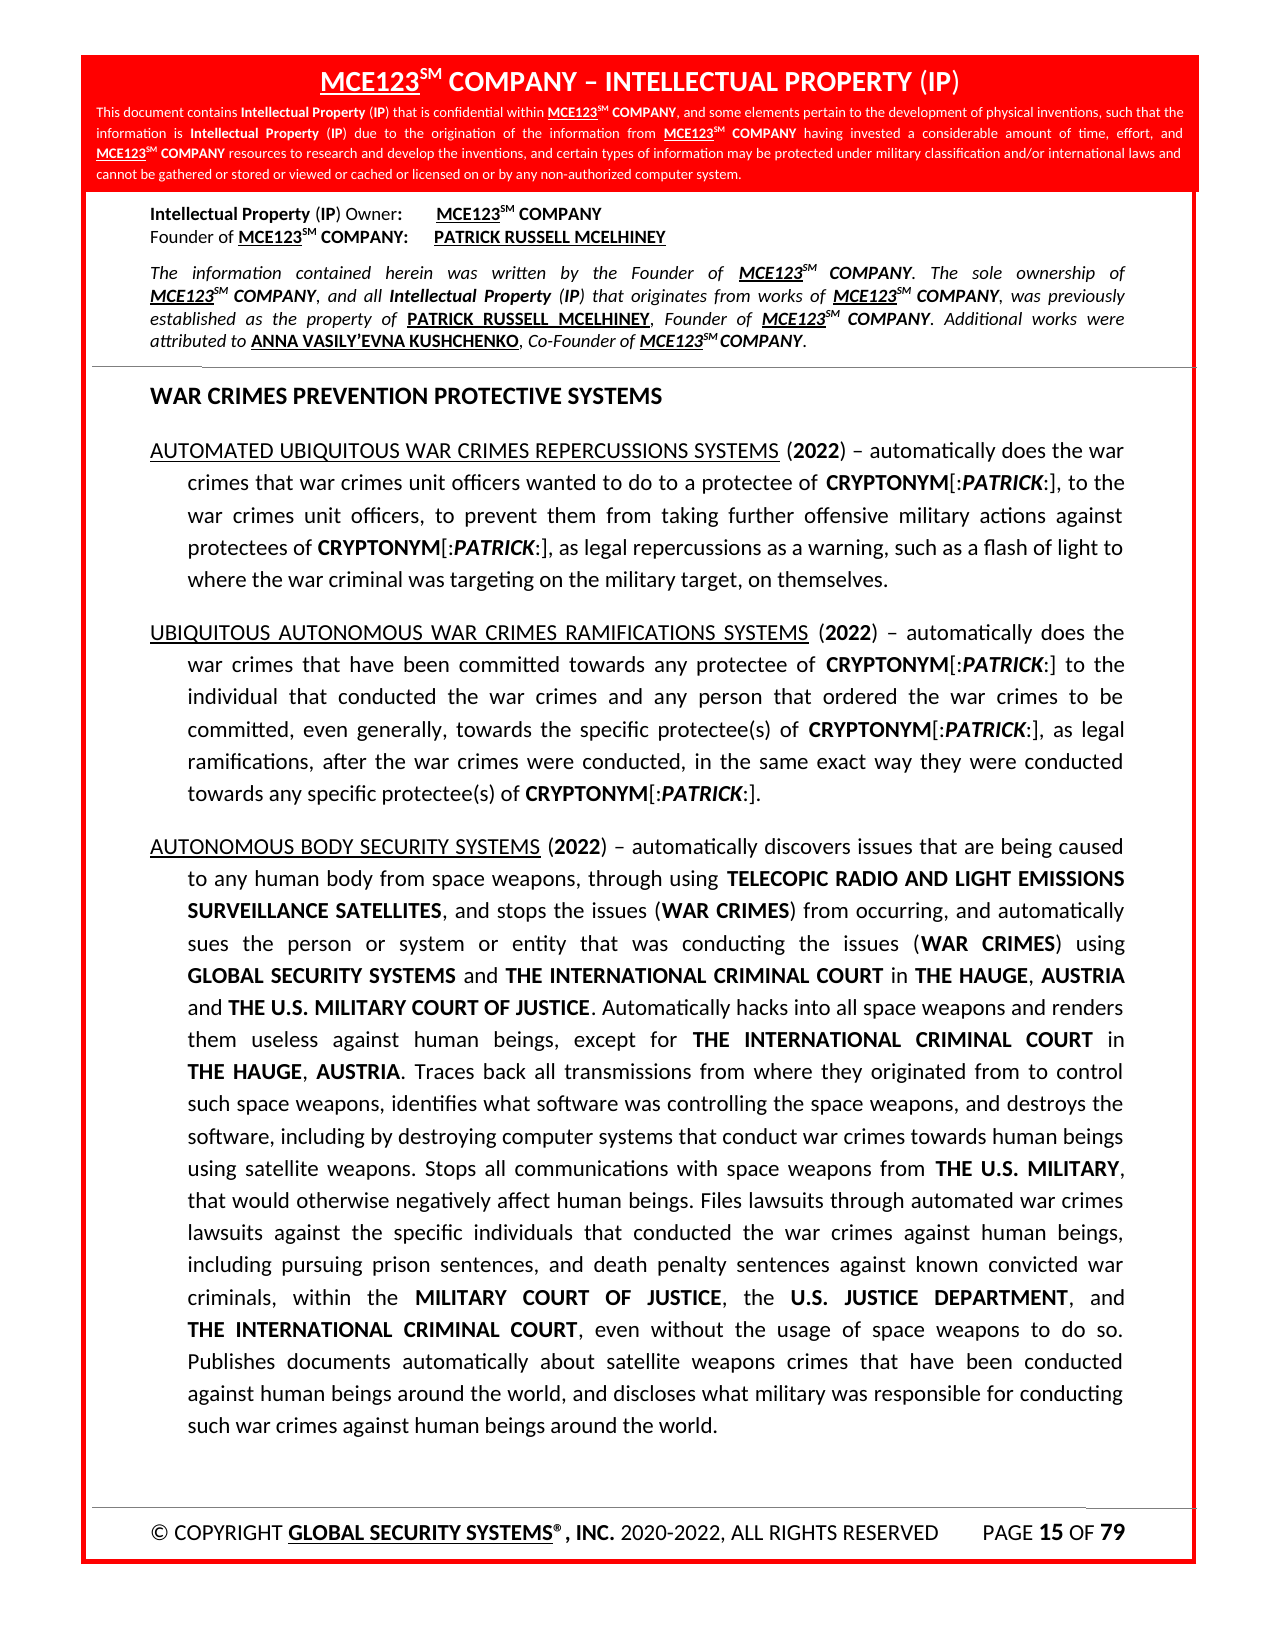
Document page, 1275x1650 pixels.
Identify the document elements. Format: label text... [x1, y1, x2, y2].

text AUTOMATED UBIQUITOUS WAR CRIMES REPERCUSSIONS SYSTEMS (2022) – automatically does the war crimes that war crimes unit officers wanted to do to a protectee of CRYPTONYM[:PATRICK:], to the war crimes unit officers, to prevent them from taking further offensive military actions against protectees of CRYPTONYM[:PATRICK:], as legal repercussions as a warning, such as a flash of light to where the war criminal was targeting on the military target, on themselves. [150, 436, 1125, 593]
text AUTONOMOUS BODY SECURITY SYSTEMS (2022) – automatically discovers issues that are being caused to any human body from space weapons, through using TELECOPIC RADIO AND LIGHT EMISSIONS SURVEILLANCE SATELLITES, and stops the issues (WAR CRIMES) from occurring, and automatically sues the person or system or entity that was conducting the issues (WAR CRIMES) using GLOBAL SECURITY SYSTEMS and THE INTERNATIONAL CRIMINAL COURT in THE HAUGE, AUSTRIA and THE U.S. MILITARY COURT OF JUSTICE. Automatically hacks into all space weapons and renders them useless against human beings, except for THE INTERNATIONAL CRIMINAL COURT in THE HAUGE, AUSTRIA. Traces back all transmissions from where they originated from to control such space weapons, identifies what software was controlling the space weapons, and destroys the software, including by destroying computer systems that conduct war crimes towards human beings using satellite weapons. Stops all communications with space weapons from THE U.S. MILITARY, that would otherwise negatively affect human beings. Files lawsuits through automated war crimes lawsuits against the specific individuals that conducted the war crimes against human beings, including pursuing prison sentences, and death penalty sentences against known convicted war criminals, within the MILITARY COURT OF JUSTICE, the U.S. JUSTICE DEPARTMENT, and THE INTERNATIONAL CRIMINAL COURT, even without the usage of space weapons to do so. Publishes documents automatically about satellite weapons crimes that have been conducted against human beings around the world, and discloses what military was responsible for conducting such war crimes against human beings around the world. [150, 832, 1125, 1439]
text UBIQUITOUS AUTONOMOUS WAR CRIMES RAMIFICATIONS SYSTEMS (2022) – automatically does the war crimes that have been committed towards any protectee of CRYPTONYM[:PATRICK:] to the individual that conducted the war crimes and any person that ordered the war crimes to be committed, even generally, towards the specific protectee(s) of CRYPTONYM[:PATRICK:], as legal ramifications, after the war crimes were conducted, in the same exact way they were conducted towards any specific protectee(s) of CRYPTONYM[:PATRICK:]. [150, 618, 1125, 807]
text WAR CRIMES PREVENTION PROTECTIVE SYSTEMS [150, 381, 1125, 411]
